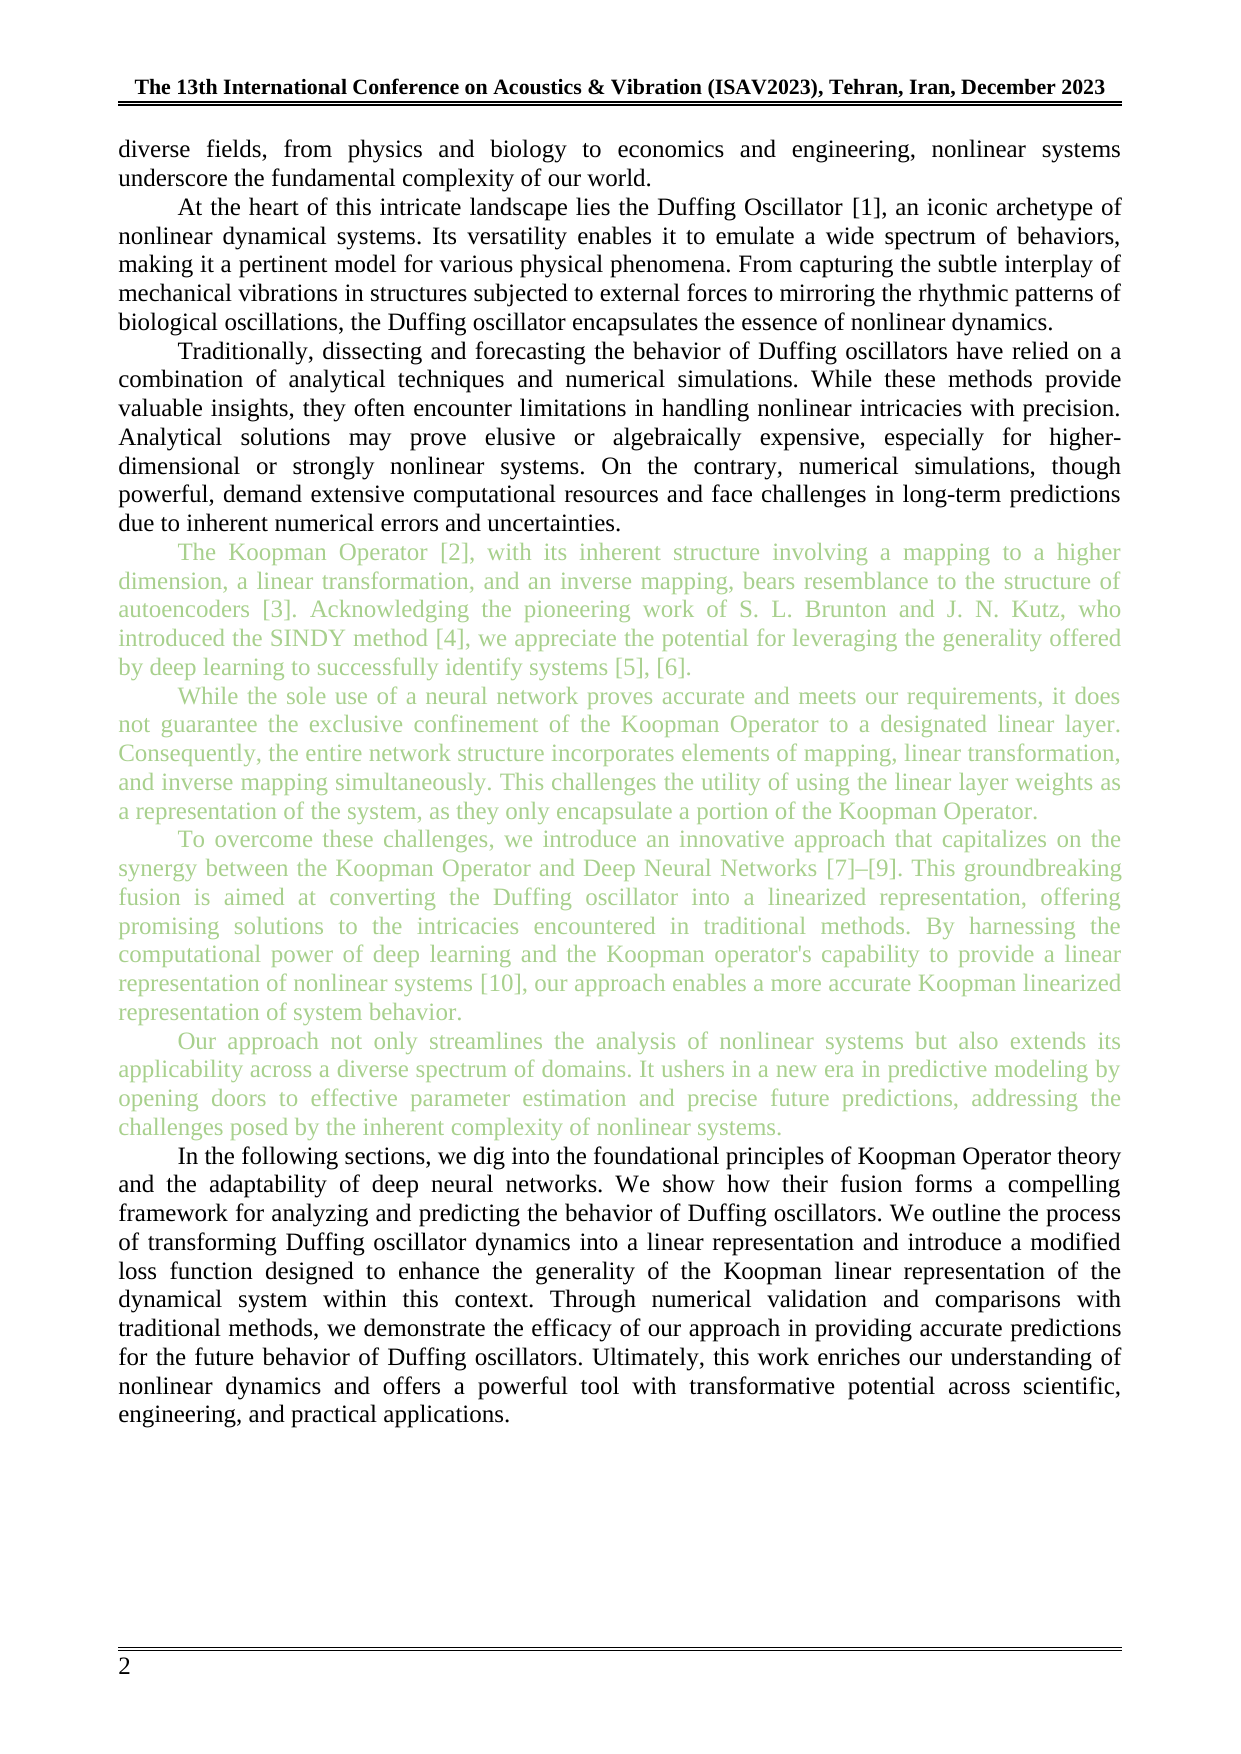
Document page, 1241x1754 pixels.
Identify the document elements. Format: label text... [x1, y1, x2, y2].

text To overcome these challenges, we introduce an innovative approach that capitalizes on the synergy between the Koopman Operator and Deep Neural Networks [7]–[9]. This groundbreaking fusion is aimed at converting the Duffing oscillator into a linearized representation, offering promising solutions to the intricacies encountered in traditional methods. By harnessing the computational power of deep learning and the Koopman operator's capability to provide a linear representation of nonlinear systems [10], our approach enables a more accurate Koopman linearized representation of system behavior. [118, 824, 1122, 1026]
text While the sole use of a neural network proves accurate and meets our requirements, it does not guarantee the exclusive confinement of the Koopman Operator to a designated linear layer. Consequently, the entire network structure incorporates elements of mapping, linear transformation, and inverse mapping simultaneously. This challenges the utility of using the linear layer weights as a representation of the system, as they only encapsulate a portion of the Koopman Operator. [118, 681, 1122, 824]
text At the heart of this intricate landscape lies the Duffing Oscillator [1], an iconic archetype of nonlinear dynamical systems. Its versatility enables it to emulate a wide spectrum of behaviors, making it a pertinent model for various physical phenomena. From capturing the subtle interplay of mechanical vibrations in structures subjected to external forces to mirroring the rhythmic patterns of biological oscillations, the Duffing oscillator encapsulates the essence of nonlinear dynamics. [118, 192, 1122, 336]
text The Koopman Operator [2], with its inherent structure involving a mapping to a higher dimension, a linear transformation, and an inverse mapping, bears resemblance to the structure of autoencoders [3]. Acknowledging the pioneering work of S. L. Brunton and J. N. Kutz, who introduced the SINDY method [4], we appreciate the potential for leveraging the generality offered by deep learning to successfully identify systems [5], [6]. [118, 537, 1122, 681]
text Traditionally, dissecting and forecasting the behavior of Duffing oscillators have relied on a combination of analytical techniques and numerical simulations. While these methods provide valuable insights, they often encounter limitations in handling nonlinear intricacies with precision. Analytical solutions may prove elusive or algebraically expensive, especially for higher-dimensional or strongly nonlinear systems. On the contrary, numerical simulations, though powerful, demand extensive computational resources and face challenges in long-term predictions due to inherent numerical errors and uncertainties. [118, 336, 1122, 537]
text In the following sections, we dig into the foundational principles of Koopman Operator theory and the adaptability of deep neural networks. We show how their fusion forms a compelling framework for analyzing and predicting the behavior of Duffing oscillators. We outline the process of transforming Duffing oscillator dynamics into a linear representation and introduce a modified loss function designed to enhance the generality of the Koopman linear representation of the dynamical system within this context. Through numerical validation and comparisons with traditional methods, we demonstrate the efficacy of our approach in providing accurate predictions for the future behavior of Duffing oscillators. Ultimately, this work enriches our understanding of nonlinear dynamics and offers a powerful tool with transformative potential across scientific, engineering, and practical applications. [118, 1141, 1122, 1428]
text Our approach not only streamlines the analysis of nonlinear systems but also extends its applicability across a diverse spectrum of domains. It ushers in a new era in predictive modeling by opening doors to effective parameter estimation and precise future predictions, addressing the challenges posed by the inherent complexity of nonlinear systems. [118, 1026, 1122, 1141]
